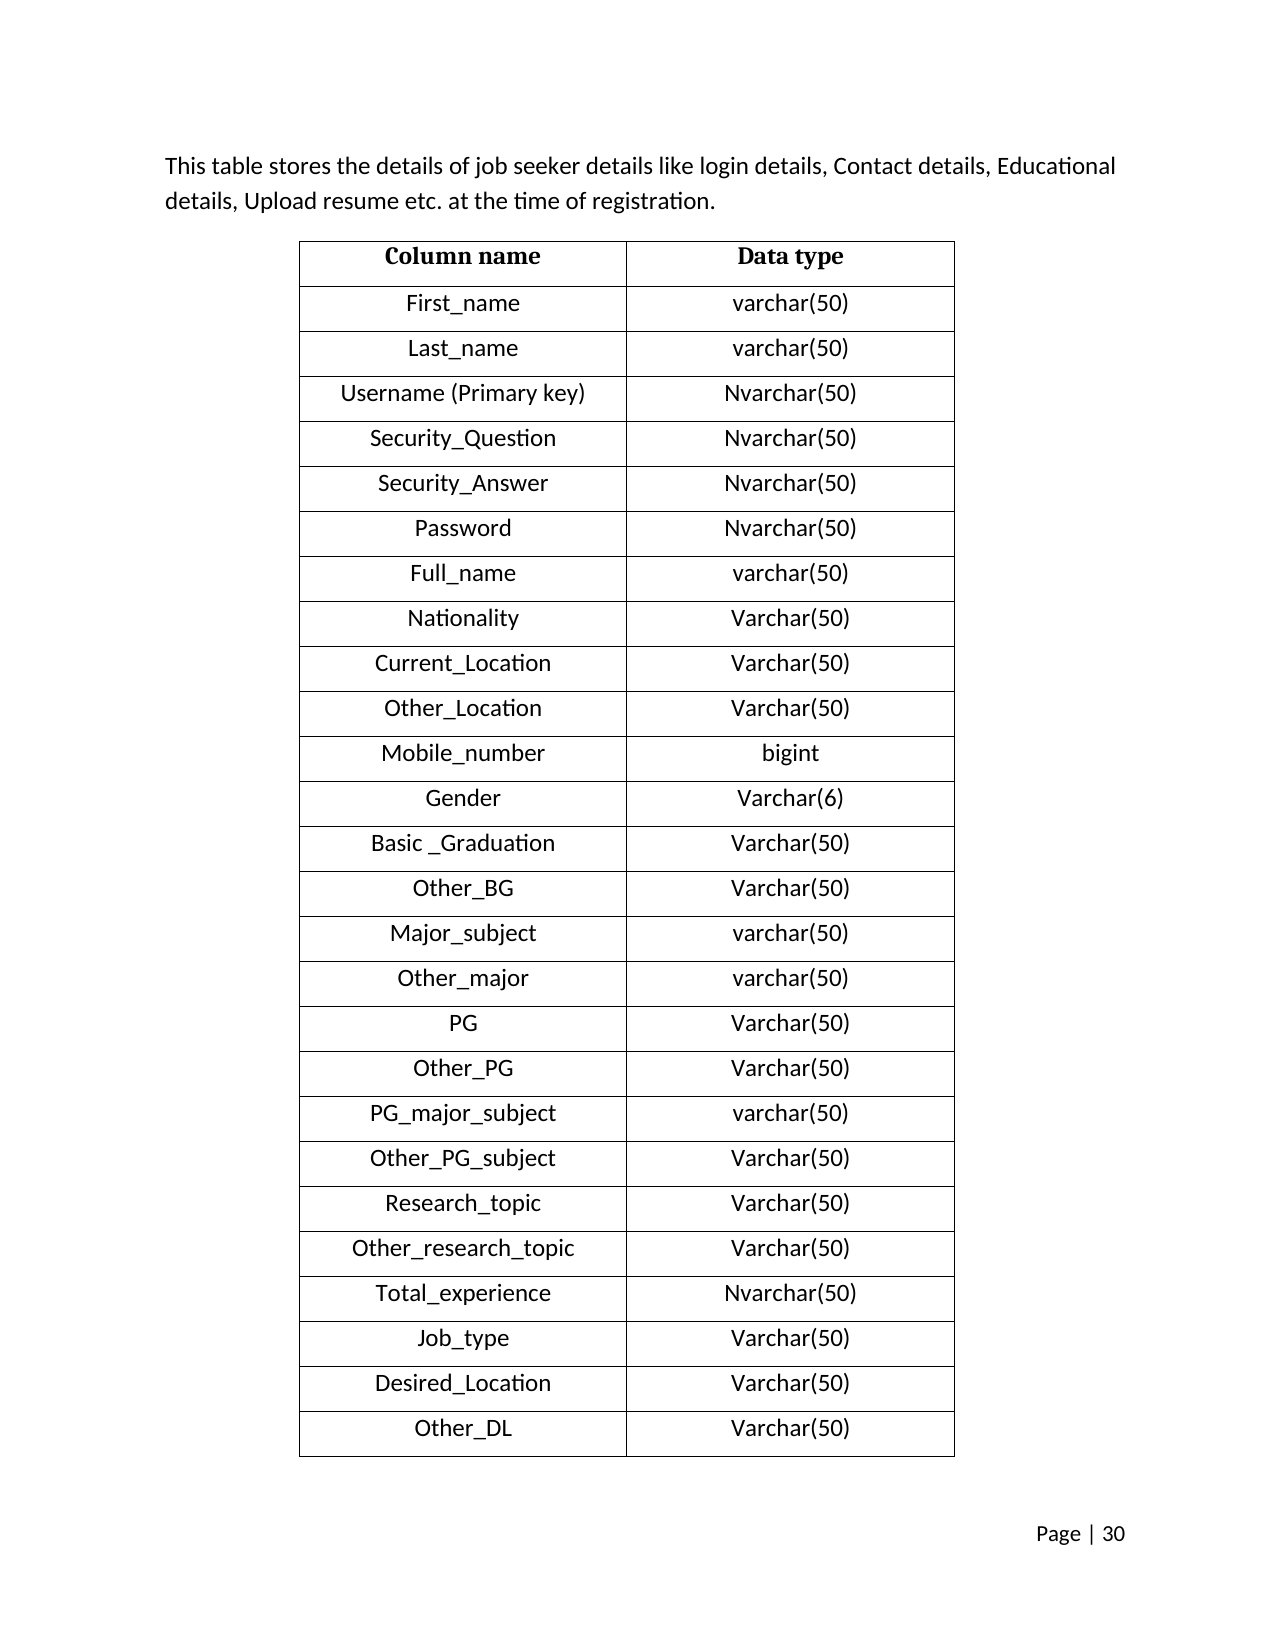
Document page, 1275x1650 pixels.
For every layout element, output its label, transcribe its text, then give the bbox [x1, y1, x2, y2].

table_cell Other_Location [300, 692, 626, 736]
table_cell PG [300, 1007, 626, 1051]
table_cell PG_major_subject [300, 1097, 626, 1141]
table_cell Other_PG [300, 1052, 626, 1096]
table_cell Varchar(50) [627, 1007, 954, 1051]
table_cell Security_Question [300, 422, 626, 466]
table_cell Varchar(50) [627, 647, 954, 691]
table_cell varchar(50) [627, 332, 954, 376]
table_cell Password [300, 512, 626, 556]
table_cell Varchar(50) [627, 1052, 954, 1096]
table_cell Other_PG_subject [300, 1142, 626, 1186]
table_cell Varchar(6) [627, 782, 954, 826]
table_cell Varchar(50) [627, 692, 954, 736]
table_cell Nvarchar(50) [627, 512, 954, 556]
table_cell varchar(50) [627, 962, 954, 1006]
table_header Data type [627, 242, 954, 286]
table_cell Nationality [300, 602, 626, 646]
table_cell Varchar(50) [627, 602, 954, 646]
table_cell bigint [627, 737, 954, 781]
table_cell Varchar(50) [627, 827, 954, 871]
table_cell Varchar(50) [627, 1187, 954, 1231]
text This table stores the details of job seeker details like login details, Contact details, Educational details, Upload resume etc. at the time of registration. [165, 150, 1125, 216]
table_cell Full_name [300, 557, 626, 601]
table_cell Security_Answer [300, 467, 626, 511]
table_cell Other_DL [300, 1412, 626, 1456]
table_cell varchar(50) [627, 557, 954, 601]
table_cell Desired_Location [300, 1367, 626, 1411]
table_cell Other_major [300, 962, 626, 1006]
table_cell varchar(50) [627, 287, 954, 331]
table_cell Research_topic [300, 1187, 626, 1231]
table_cell Nvarchar(50) [627, 1277, 954, 1321]
table_cell Varchar(50) [627, 1412, 954, 1456]
table_cell Nvarchar(50) [627, 377, 954, 421]
table_cell Other_BG [300, 872, 626, 916]
table_cell Nvarchar(50) [627, 422, 954, 466]
table_cell Mobile_number [300, 737, 626, 781]
table_cell Varchar(50) [627, 1232, 954, 1276]
table_cell Nvarchar(50) [627, 467, 954, 511]
table_header Column name [300, 242, 626, 286]
table_cell Varchar(50) [627, 1142, 954, 1186]
table_cell Varchar(50) [627, 1322, 954, 1366]
table_cell varchar(50) [627, 917, 954, 961]
table_cell varchar(50) [627, 1097, 954, 1141]
table_cell Varchar(50) [627, 1367, 954, 1411]
table_cell Varchar(50) [627, 872, 954, 916]
table_cell Basic _Graduation [300, 827, 626, 871]
table_cell Total_experience [300, 1277, 626, 1321]
table_cell Gender [300, 782, 626, 826]
table_cell Other_research_topic [300, 1232, 626, 1276]
table_cell First_name [300, 287, 626, 331]
table_cell Major_subject [300, 917, 626, 961]
table_cell Last_name [300, 332, 626, 376]
table_cell Username (Primary key) [300, 377, 626, 421]
table_cell Job_type [300, 1322, 626, 1366]
table_cell Current_Location [300, 647, 626, 691]
